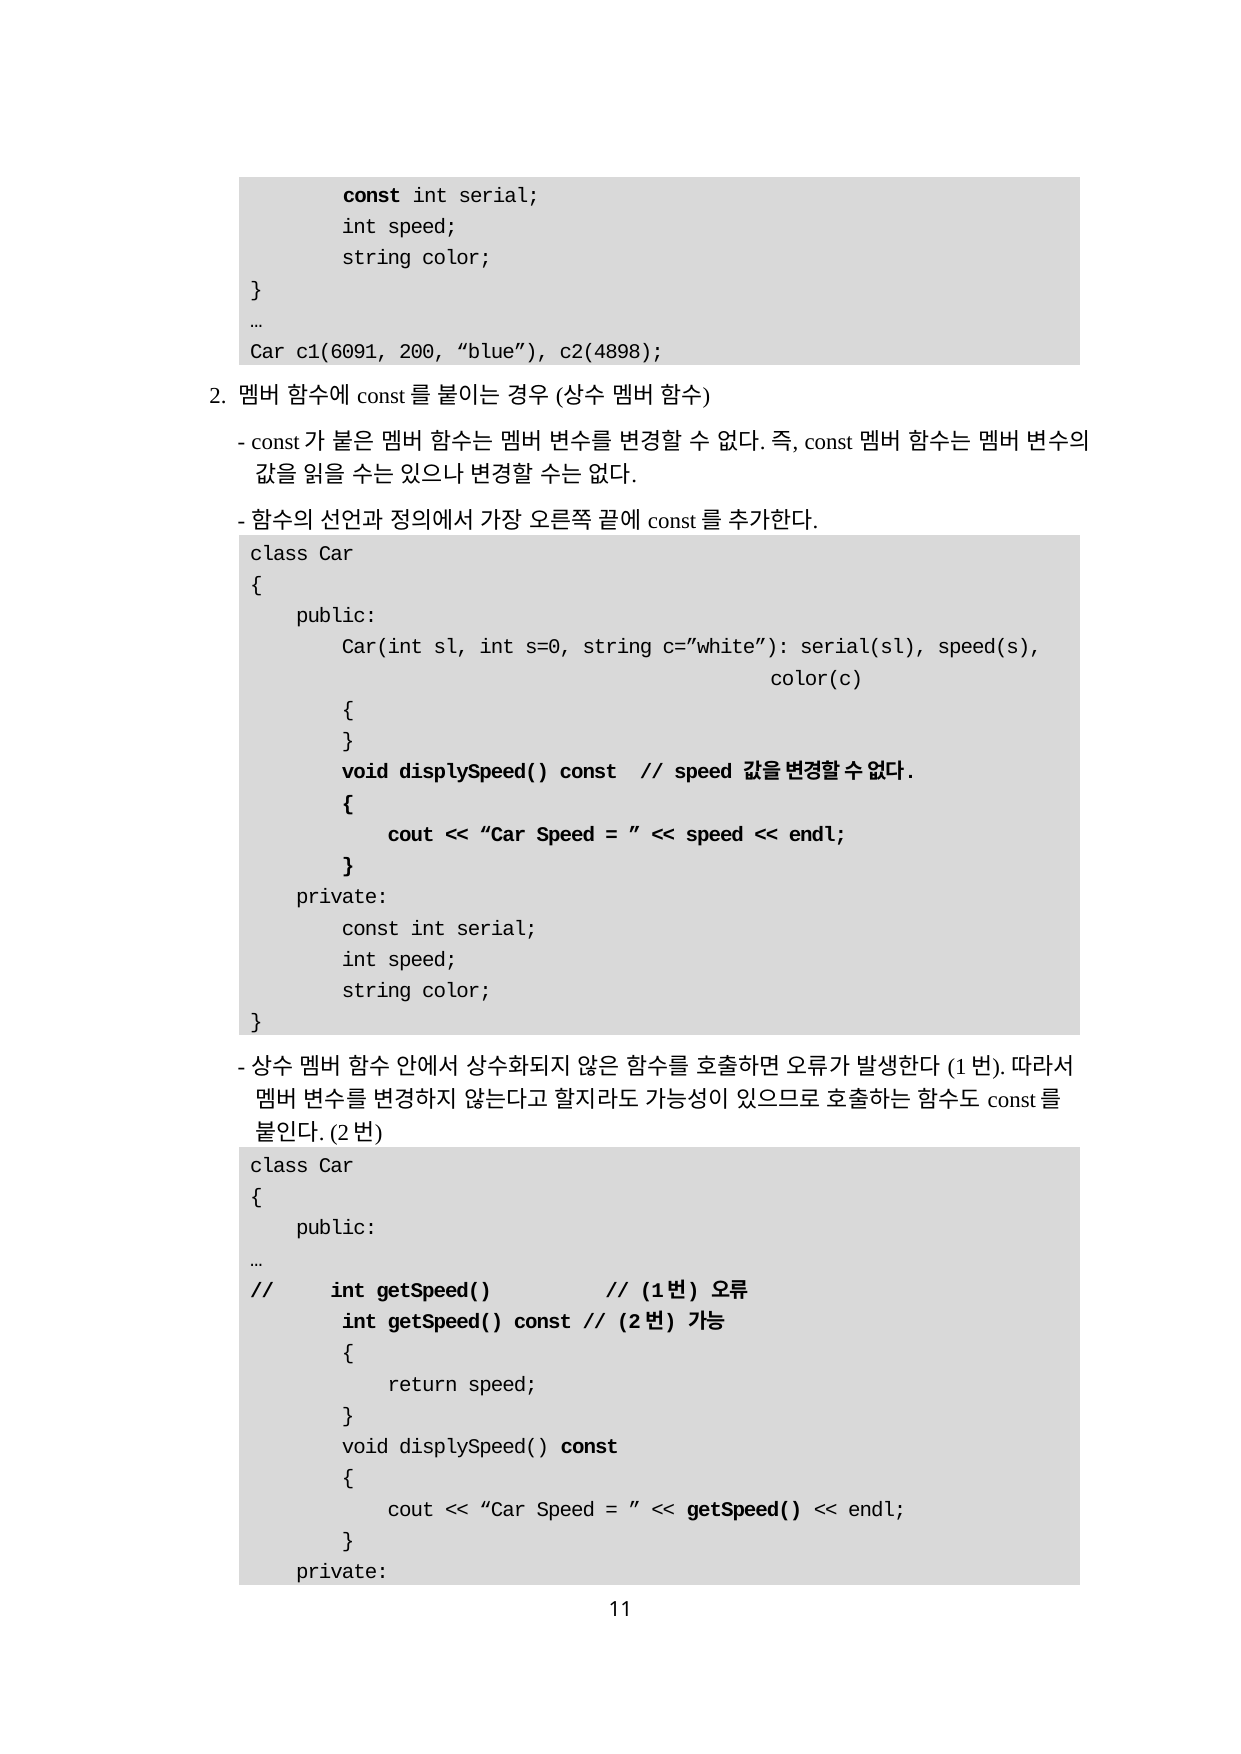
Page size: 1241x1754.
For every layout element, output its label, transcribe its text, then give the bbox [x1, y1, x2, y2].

text - const가 붙은 멤버 함수는 멤버 변수를 변경할 수 없다. 즉, const 멤버 함수는 멤버 변수의 값을 읽을 수는 있으나 변경할 수는 없다. [237, 423, 1090, 489]
text - 상수 멤버 함수 안에서 상수화되지 않은 함수를 호출하면 오류가 발생한다 (1번). 따라서 멤버 변수를 변경하지 않는다고 할지라도 가능성이 있으므로 호출하는 함수도 const를 붙인다. (2번) [237, 1048, 1090, 1147]
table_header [239, 1147, 1080, 1585]
text - 함수의 선언과 정의에서 가장 오른쪽 끝에 const를 추가한다. [237, 502, 1090, 535]
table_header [239, 177, 1080, 365]
text 멤버 함수에 const를 붙이는 경우 (상수 멤버 함수) [209, 377, 1090, 410]
table_header class Car { public: Car(int sl, int s=0, string c=”white”): serial(sl), speed(s), color(c) { } void displySpeed() const // speed 값을 변경할 수 없다. { cout << “Car Speed = ” << speed << endl; } private: const int serial; int speed; string color; } [239, 535, 1080, 1035]
